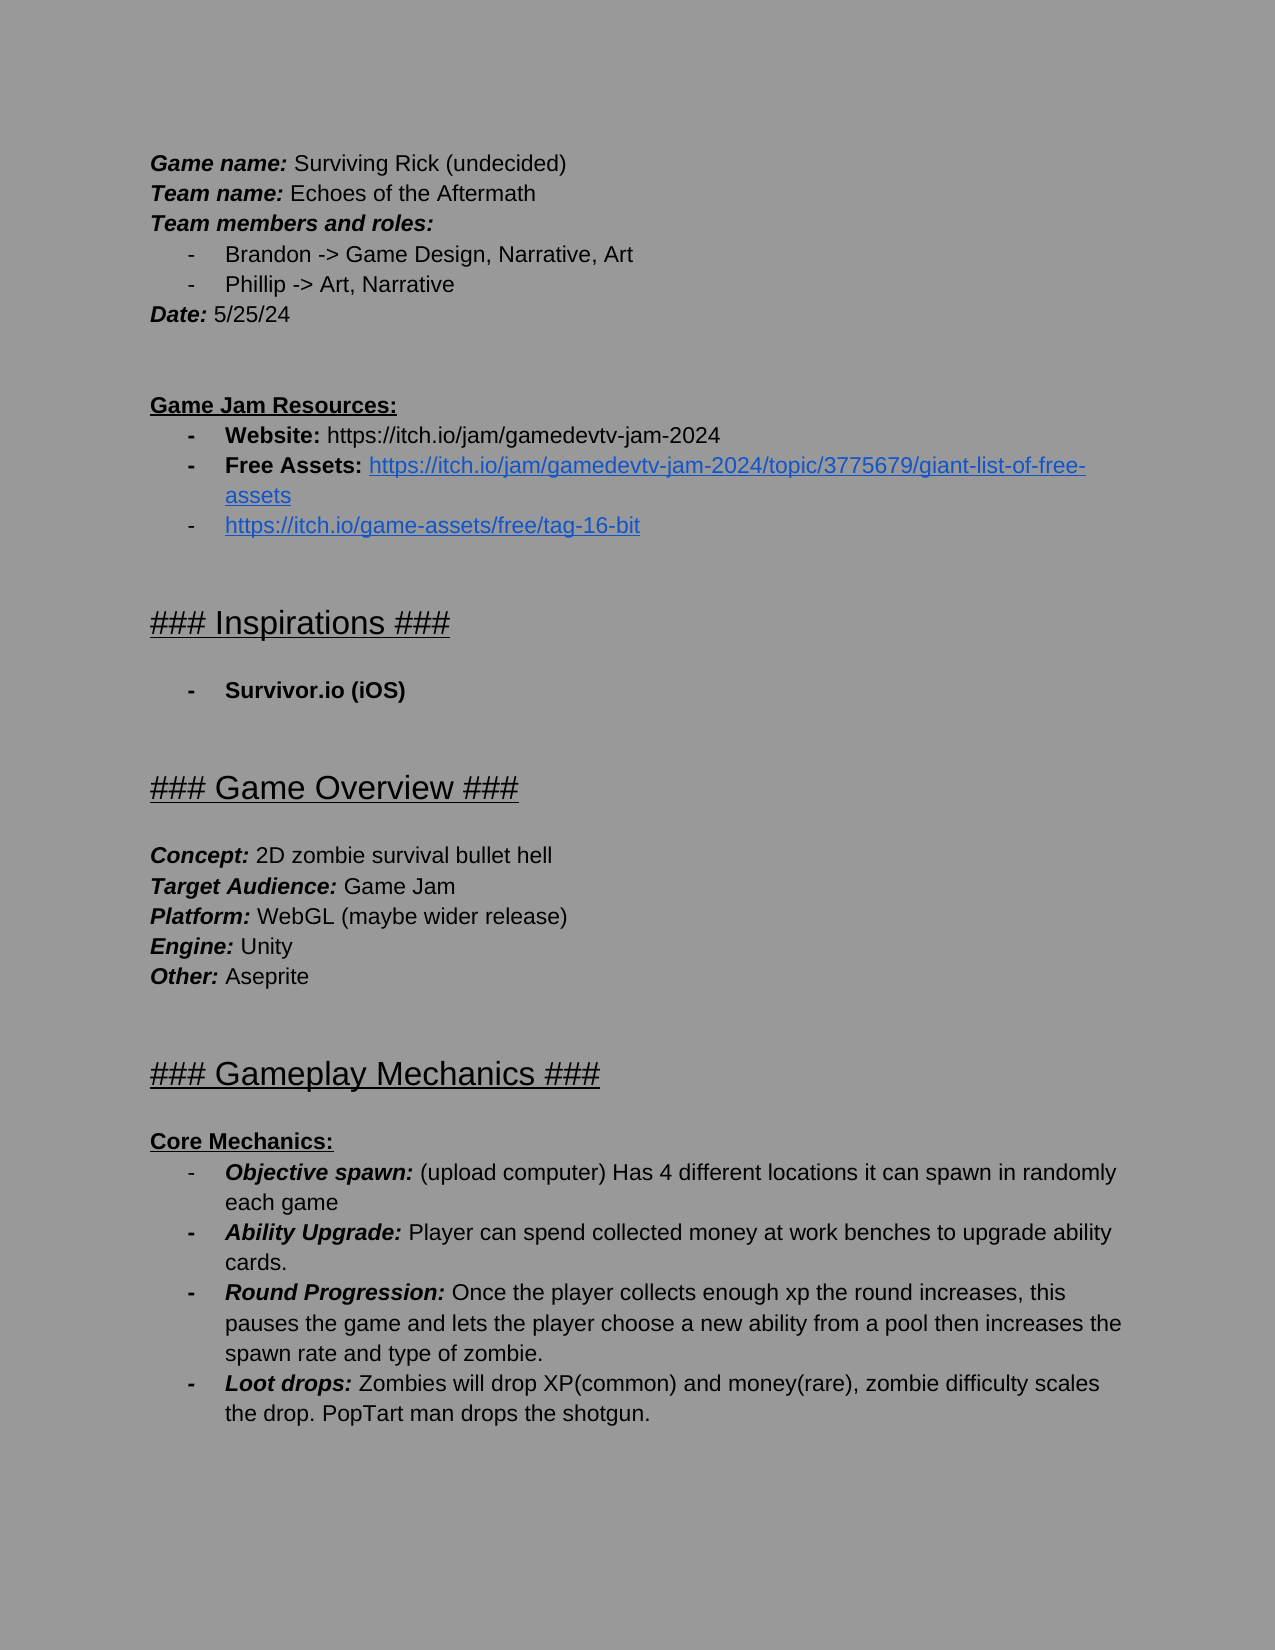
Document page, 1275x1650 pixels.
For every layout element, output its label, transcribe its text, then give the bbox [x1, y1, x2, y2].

list Loot drops: Zombies will drop XP(common) and money(rare), zombie difficulty scales the drop. PopTart man drops the shotgun. [187, 1370, 1125, 1427]
text ### Game Overview ### [150, 768, 1125, 807]
list Phillip -> Art, Narrative [187, 271, 1125, 297]
text ### Inspirations ### [150, 603, 1125, 642]
text Engine: Unity [150, 933, 1125, 959]
list Survivor.io (iOS) [187, 677, 1125, 704]
list Website: https://itch.io/jam/gamedevtv-jam-2024 [187, 422, 1125, 448]
list Round Progression: Once the player collects enough xp the round increases, this pauses the game and lets the player choose a new ability from a pool then increases the spawn rate and type of zombie. [187, 1279, 1125, 1366]
text Game name: Surviving Rick (undecided) [150, 150, 1125, 176]
list Objective spawn: (upload computer) Has 4 different locations it can spawn in randomly each game [187, 1158, 1125, 1215]
text Game Jam Resources: [150, 392, 1125, 418]
text Date: 5/25/24 [150, 301, 1125, 327]
list https://itch.io/game-assets/free/tag-16-bit [187, 512, 1125, 539]
text Platform: WebGL (maybe wider release) [150, 903, 1125, 929]
text Team name: Echoes of the Aftermath [150, 180, 1125, 207]
text Core Mechanics: [150, 1128, 1125, 1155]
text Concept: 2D zombie survival bullet hell [150, 842, 1125, 869]
list Brandon -> Game Design, Narrative, Art [187, 241, 1125, 267]
text Other: Aseprite [150, 963, 1125, 990]
list Free Assets: https://itch.io/jam/gamedevtv-jam-2024/topic/3775679/giant-list-of-free-assets [187, 452, 1125, 509]
text Team members and roles: [150, 210, 1125, 237]
text ### Gameplay Mechanics ### [150, 1054, 1125, 1092]
list Ability Upgrade: Player can spend collected money at work benches to upgrade ability cards. [187, 1219, 1125, 1276]
text Target Audience: Game Jam [150, 873, 1125, 899]
